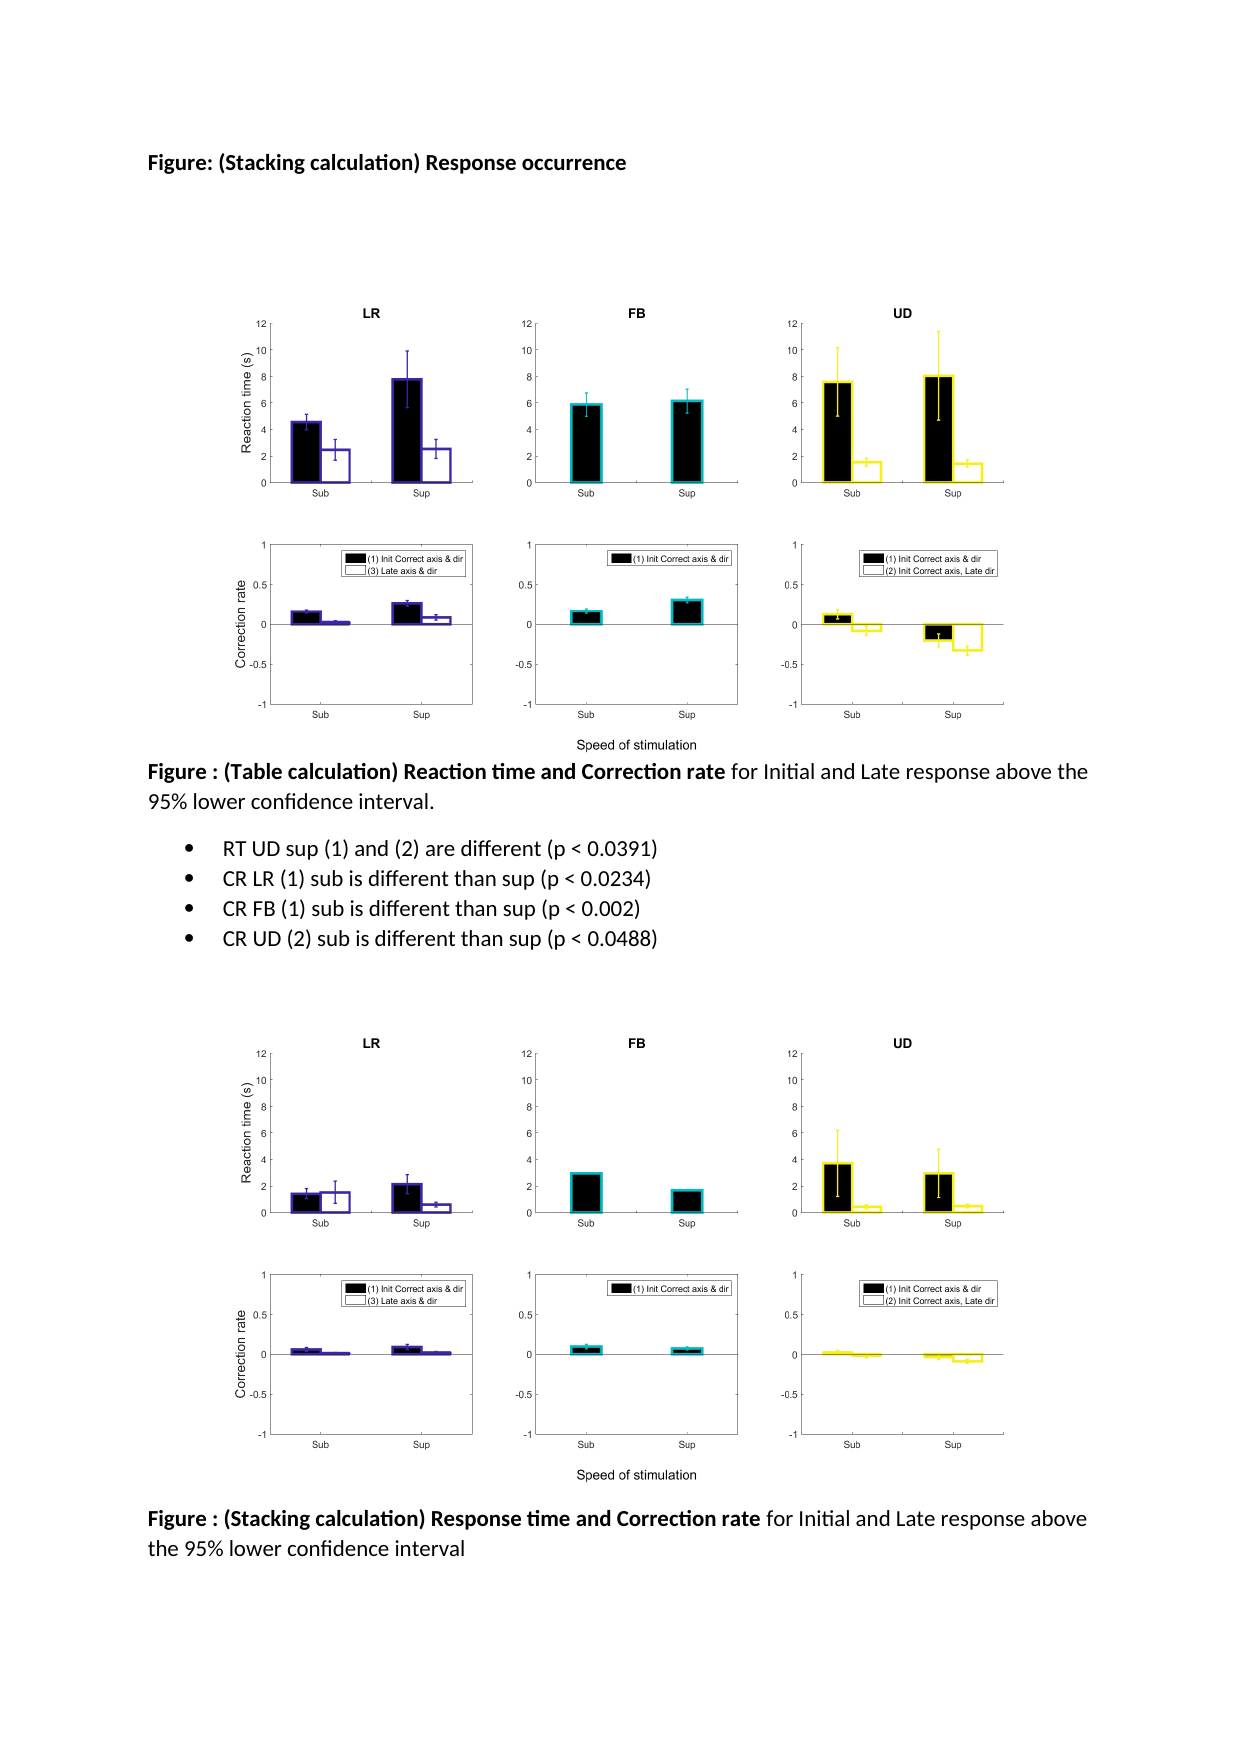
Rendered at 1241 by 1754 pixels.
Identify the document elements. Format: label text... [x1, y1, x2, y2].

picture [147, 288, 1093, 755]
picture [147, 1018, 1093, 1485]
list RT UD sup (1) and (2) are different (p < 0.0391) [185, 834, 1093, 862]
list CR UD (2) sub is different than sup (p < 0.0488) [185, 924, 1093, 953]
text Figure : (Table calculation) Reaction time and Correction rate for Initial and Late response above the 95% lower confidence interval. [148, 755, 1093, 815]
list CR FB (1) sub is different than sup (p < 0.002) [185, 894, 1093, 922]
list CR LR (1) sub is different than sup (p < 0.0234) [185, 864, 1093, 892]
text Figure : (Stacking calculation) Response time and Correction rate for Initial and Late response above the 95% lower confidence interval [148, 1504, 1093, 1562]
text Figure: (Stacking calculation) Response occurrence [148, 148, 1093, 176]
